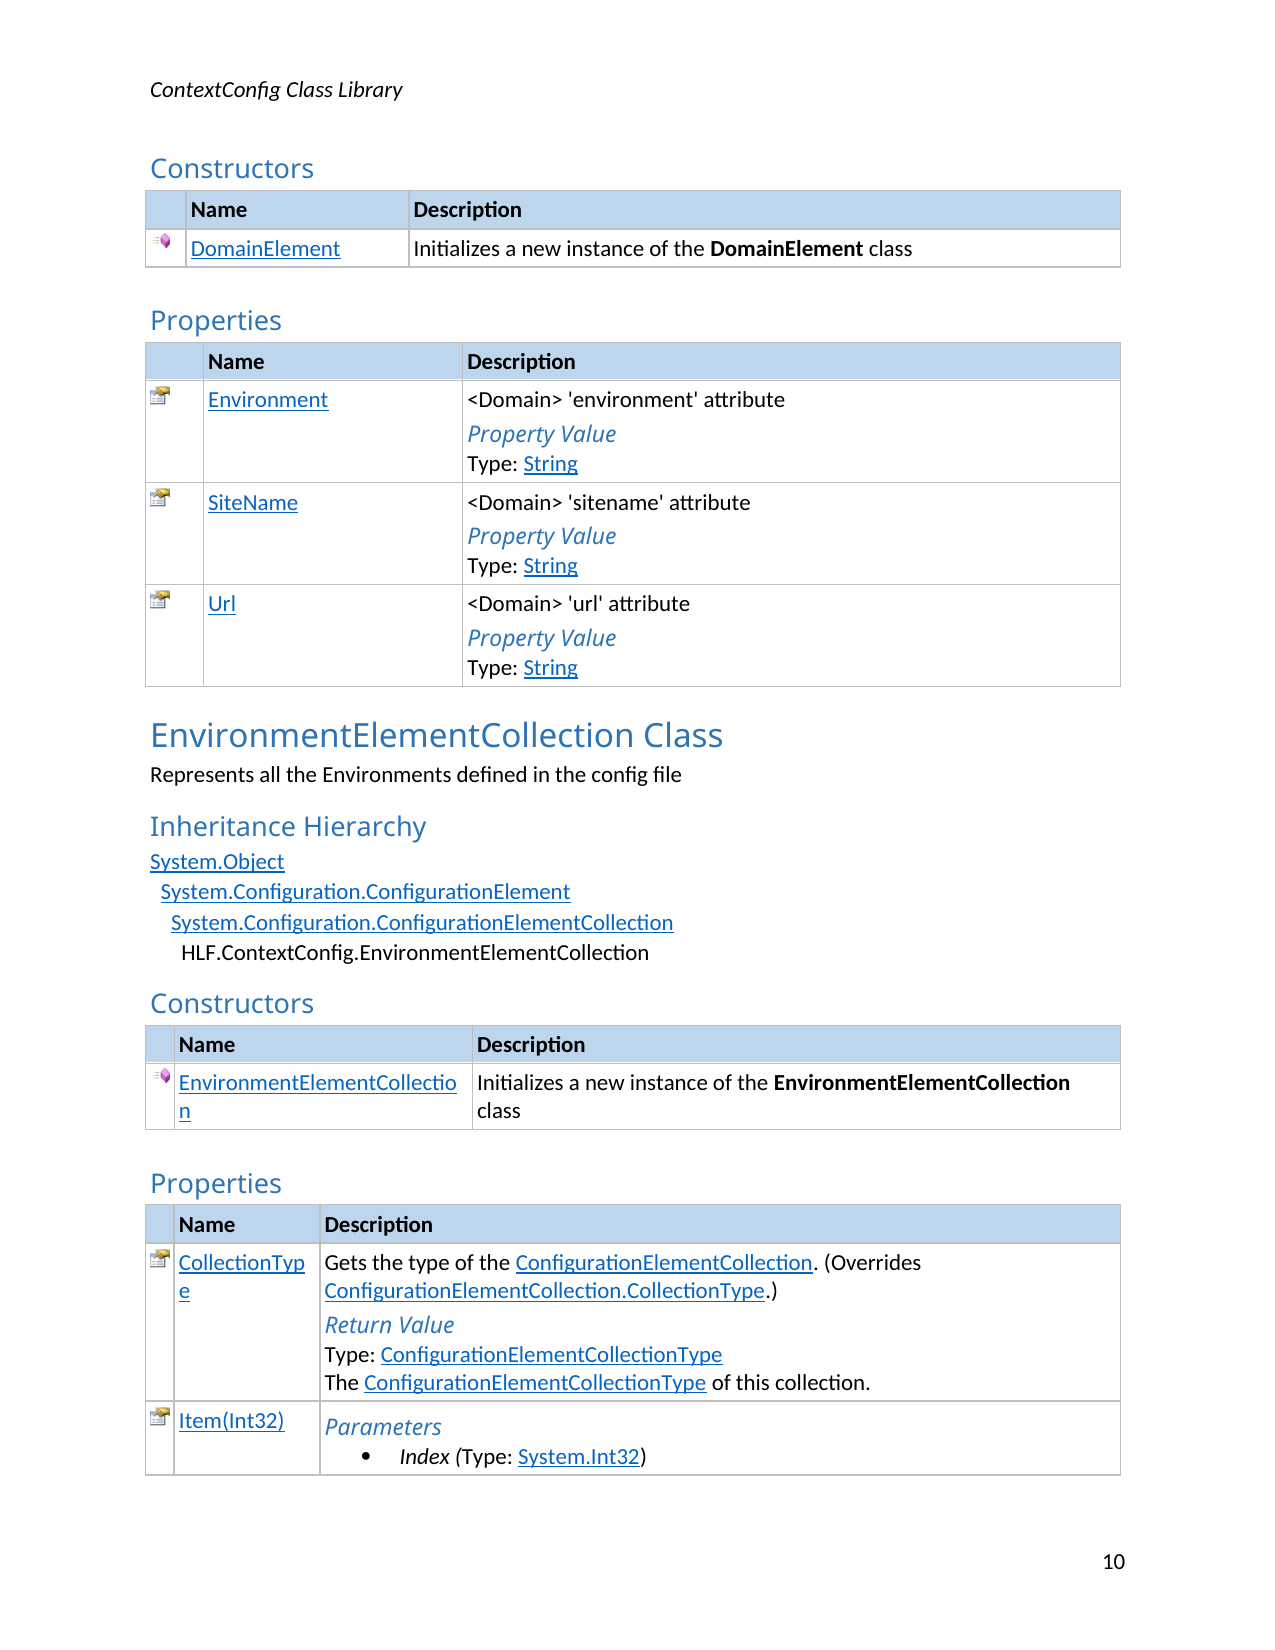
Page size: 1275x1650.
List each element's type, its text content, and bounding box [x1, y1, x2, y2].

table_cell Environment [204, 381, 462, 482]
table_cell [146, 585, 203, 686]
table_cell DomainElement [187, 230, 408, 266]
picture [150, 1068, 170, 1083]
table_header [146, 1205, 173, 1242]
table_header [146, 1026, 174, 1062]
picture [150, 1406, 170, 1427]
table_header Name [175, 1205, 319, 1242]
table_header [146, 191, 185, 228]
table_header Description [321, 1205, 1120, 1242]
table_cell <Domain> 'environment' attribute Property Value Type: String [463, 381, 1120, 482]
table_cell [146, 483, 203, 583]
table_cell [146, 230, 185, 266]
table_cell [146, 1244, 173, 1400]
table_header Name [175, 1026, 472, 1062]
table_cell Item(Int32) [175, 1402, 319, 1474]
text System.Object System.Configuration.ConfigurationElement System.Configuration.ConfigurationElementCollection HLF.ContextConfig.EnvironmentElementCollection [150, 847, 1125, 966]
subtitle Constructors [150, 150, 1125, 187]
picture [150, 487, 170, 508]
table_cell [146, 381, 203, 482]
picture [150, 385, 170, 406]
subtitle Inheritance Hierarchy [150, 807, 1125, 844]
picture [150, 589, 170, 610]
subtitle Properties [150, 1164, 1125, 1201]
table_cell Url [204, 585, 462, 686]
table_header Description [463, 343, 1120, 379]
table_header [146, 343, 203, 379]
table_header Name [204, 343, 462, 379]
subtitle Constructors [150, 985, 1125, 1022]
table_cell Gets the type of the ConfigurationElementCollection. (Overrides ConfigurationElementCollection.CollectionType.) Return Value Type: ConfigurationElementCollectionType The ConfigurationElementCollectionType of this collection. [321, 1244, 1120, 1400]
subtitle Properties [150, 302, 1125, 339]
picture [150, 1248, 170, 1269]
table_cell CollectionType [175, 1244, 319, 1400]
table_cell SiteName [204, 483, 462, 583]
table_cell Initializes a new instance of the DomainElement class [410, 230, 1120, 266]
table_cell <Domain> 'sitename' attribute Property Value Type: String [463, 483, 1120, 583]
table_cell Initializes a new instance of the EnvironmentElementCollection class [473, 1064, 1120, 1129]
picture [150, 233, 170, 248]
table_header Name [187, 191, 408, 228]
table_cell [146, 1402, 173, 1474]
table_cell EnvironmentElementCollection [175, 1064, 472, 1129]
table_cell Parameters Index (Type: System.Int32) Property Value Type: EnvironmentElement [321, 1402, 1120, 1474]
table_header Description [410, 191, 1120, 228]
table_cell [146, 1064, 174, 1129]
text Represents all the Environments defined in the config file [150, 761, 1125, 788]
table_header Description [473, 1026, 1120, 1062]
table_cell <Domain> 'url' attribute Property Value Type: String [463, 585, 1120, 686]
subtitle EnvironmentElementCollection Class [150, 712, 1125, 757]
